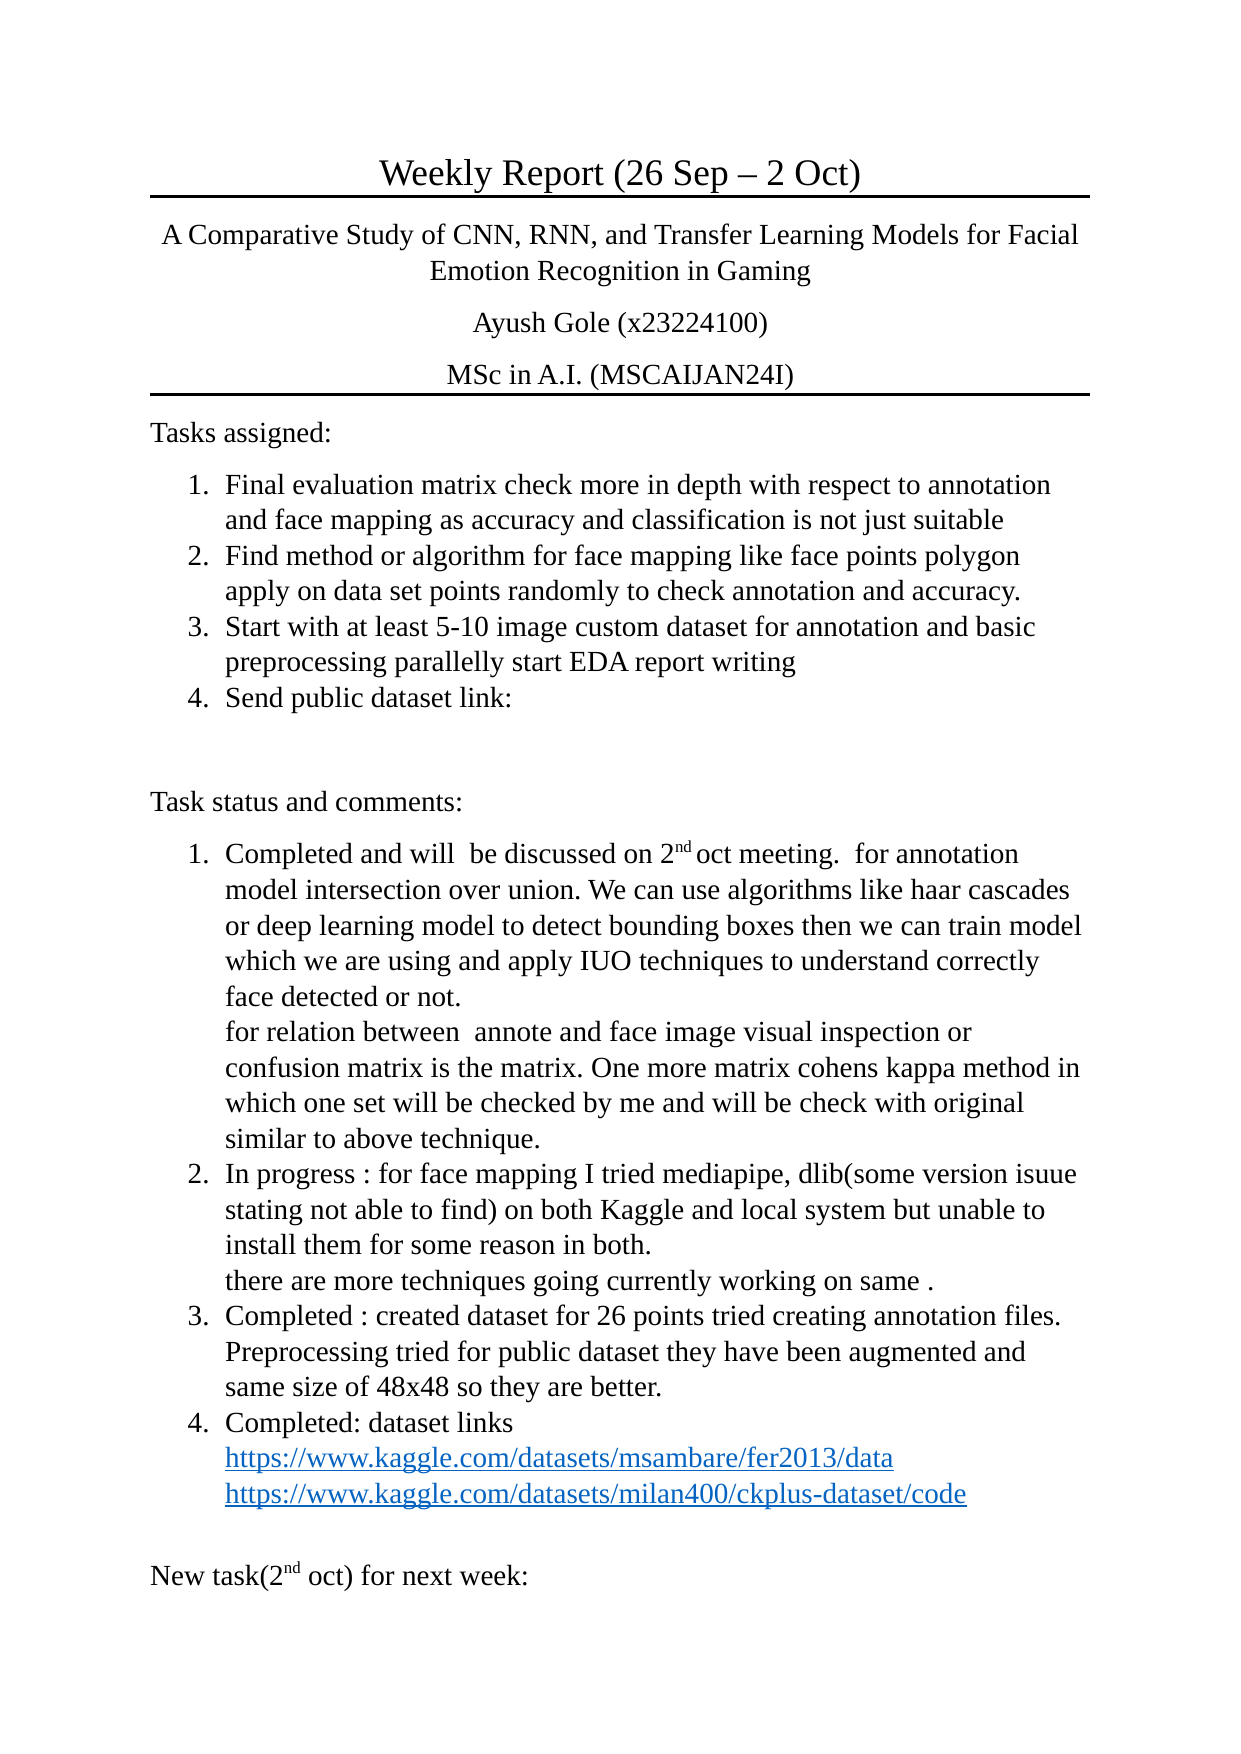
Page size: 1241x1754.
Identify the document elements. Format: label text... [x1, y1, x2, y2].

list Completed : created dataset for 26 points tried creating annotation files. Preprocessing tried for public dataset they have been augmented and same size of 48x48 so they are better. [187, 1298, 1090, 1403]
list In progress : for face mapping I tried mediapipe, dlib(some version isuue stating not able to find) on both Kaggle and local system but unable to install them for some reason in both. there are more techniques going currently working on same . [187, 1156, 1090, 1296]
text Task status and comments: [150, 784, 1090, 818]
text Ayush Gole (x23224100) [150, 305, 1090, 339]
list Find method or algorithm for face mapping like face points polygon apply on data set points randomly to check annotation and accuracy. [187, 538, 1090, 607]
text Tasks assigned: [150, 415, 1090, 448]
list Completed: dataset links https://www.kaggle.com/datasets/msambare/fer2013/data https://www.kaggle.com/datasets/milan400/ckplus-dataset/code [187, 1405, 1090, 1539]
list Completed and will be discussed on 2nd oct meeting. for annotation model intersection over union. We can use algorithms like haar cascades or deep learning model to detect bounding boxes then we can train model which we are using and apply IUO techniques to understand correctly face detected or not. for relation between annote and face image visual inspection or confusion matrix is the matrix. One more matrix cohens kappa method in which one set will be checked by me and will be check with original similar to above technique. [187, 837, 1090, 1154]
list Start with at least 5-10 image custom dataset for annotation and basic preprocessing parallelly start EDA report writing [187, 609, 1090, 678]
text New task(2nd oct) for next week: [150, 1558, 1090, 1591]
text A Comparative Study of CNN, RNN, and Transfer Learning Models for Facial Emotion Recognition in Gaming [150, 217, 1090, 287]
list Send public dataset link: [187, 680, 1090, 714]
list Final evaluation matrix check more in depth with respect to annotation and face mapping as accuracy and classification is not just suitable [187, 467, 1090, 536]
text Weekly Report (26 Sep – 2 Oct) [150, 150, 1090, 195]
text MSc in A.I. (MSCAIJAN24I) [150, 357, 1090, 393]
